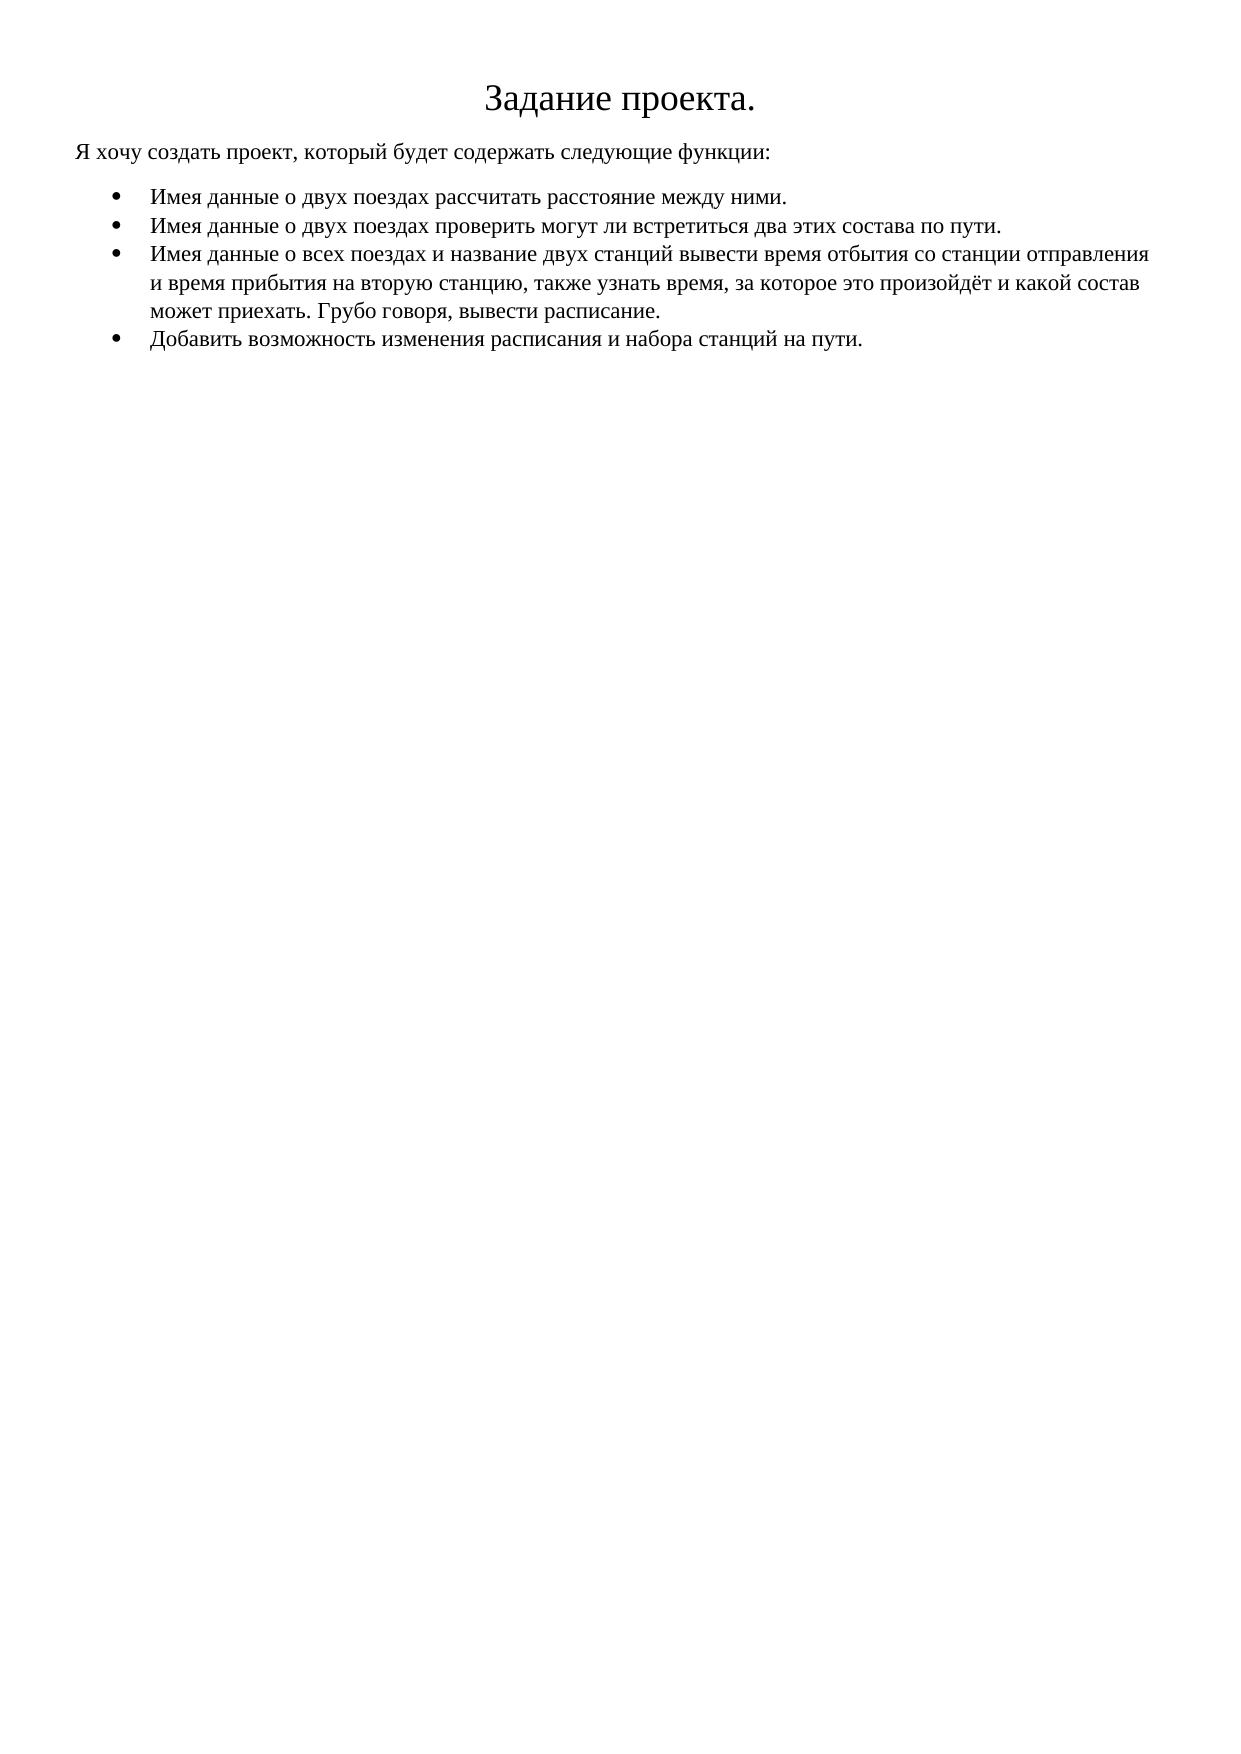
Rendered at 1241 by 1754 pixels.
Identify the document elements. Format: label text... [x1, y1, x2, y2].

list Имея данные о двух поездах проверить могут ли встретиться два этих состава по пути. [112, 212, 1165, 238]
text Я хочу создать проект, который будет содержать следующие функции: [75, 138, 1165, 164]
list Имея данные о всех поездах и название двух станций вывести время отбытия со станции отправления и время прибытия на вторую станцию, также узнать время, за которое это произойдёт и какой состав может приехать. Грубо говоря, вывести расписание. [112, 240, 1165, 323]
list Добавить возможность изменения расписания и набора станций на пути. [112, 326, 1165, 352]
list Имея данные о двух поездах рассчитать расстояние между ними. [112, 183, 1165, 210]
text Задание проекта. [75, 75, 1165, 118]
